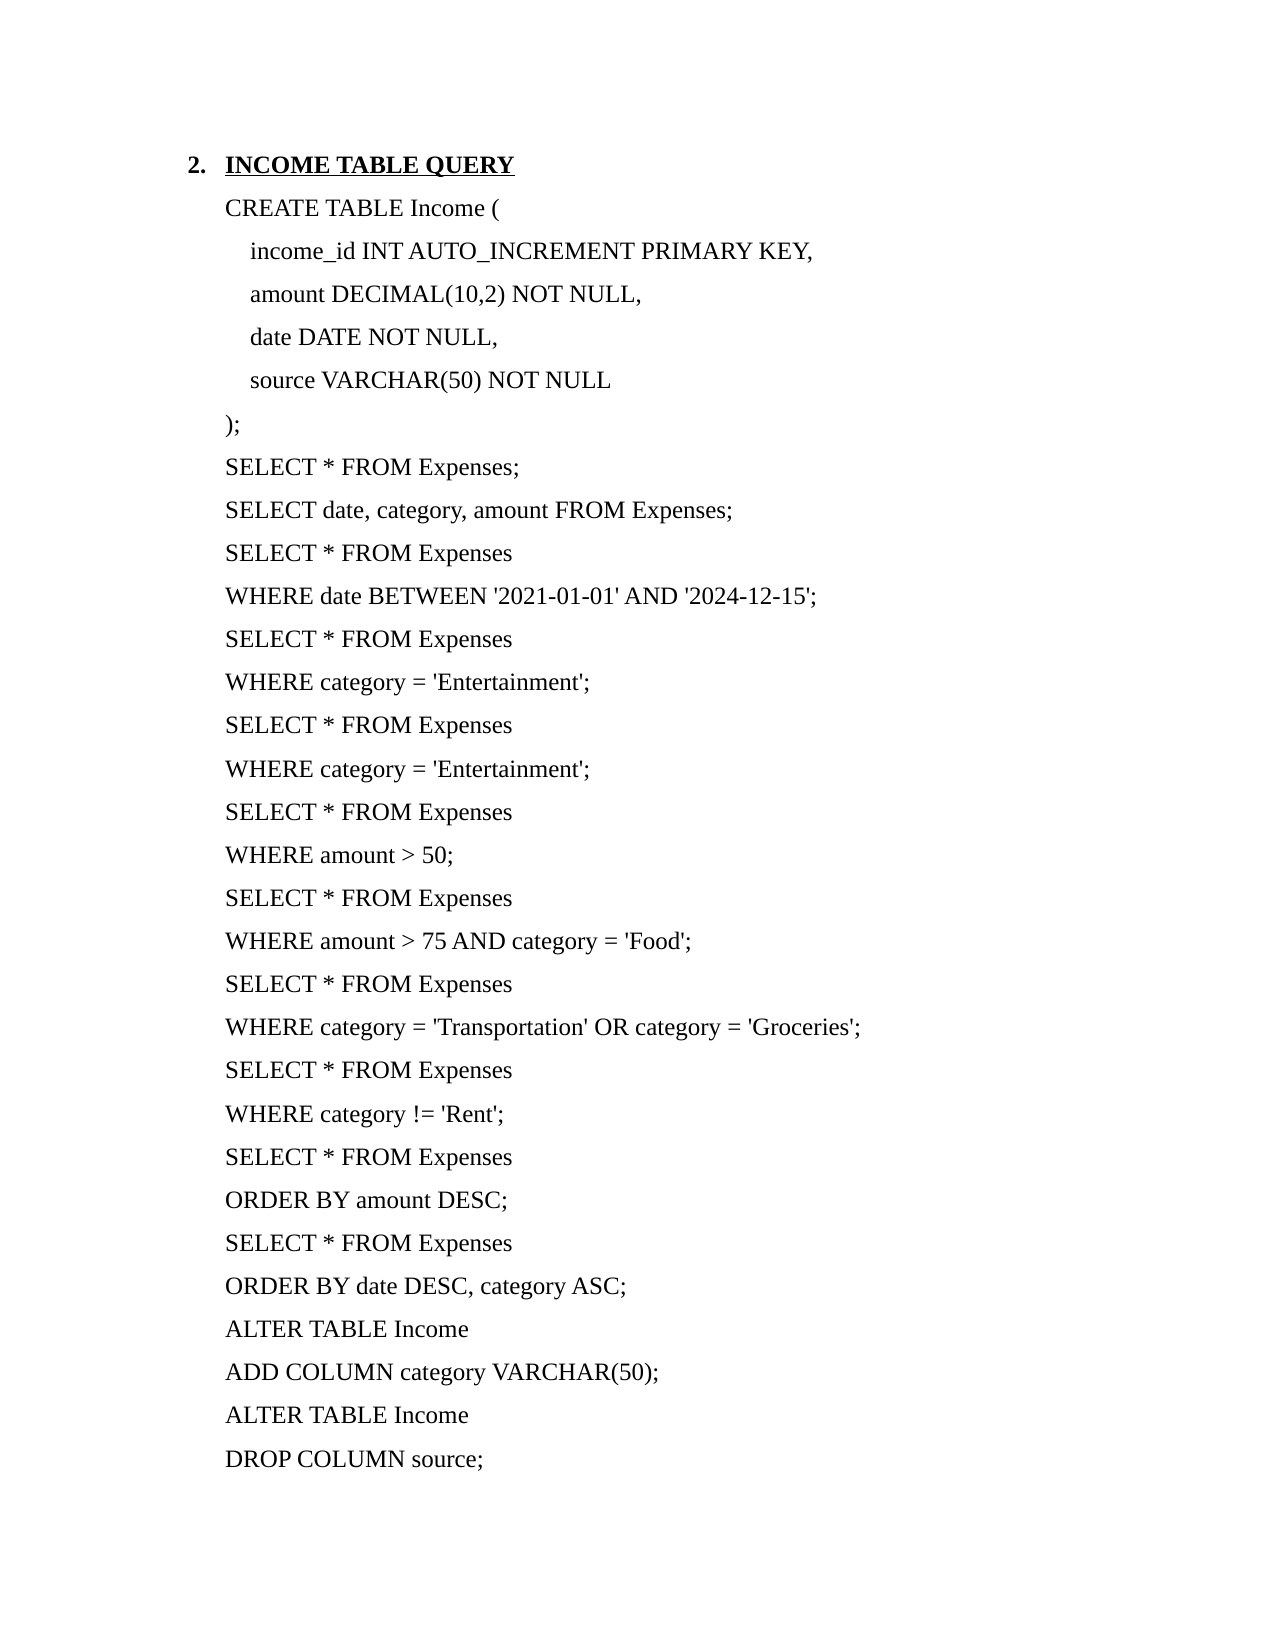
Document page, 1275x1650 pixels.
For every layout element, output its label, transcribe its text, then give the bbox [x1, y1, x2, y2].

list WHERE amount > 75 AND category = 'Food'; [225, 926, 1125, 955]
list SELECT * FROM Expenses [225, 1142, 1125, 1171]
list source VARCHAR(50) NOT NULL [225, 366, 1125, 394]
list ALTER TABLE Income [225, 1401, 1125, 1429]
list ALTER TABLE Income [225, 1314, 1125, 1343]
list date DATE NOT NULL, [225, 322, 1125, 351]
list ADD COLUMN category VARCHAR(50); [225, 1357, 1125, 1386]
list SELECT * FROM Expenses [225, 1056, 1125, 1084]
list ORDER BY date DESC, category ASC; [225, 1271, 1125, 1300]
list WHERE category != 'Rent'; [225, 1099, 1125, 1127]
list INCOME TABLE QUERY [187, 150, 1125, 179]
list income_id INT AUTO_INCREMENT PRIMARY KEY, [225, 236, 1125, 265]
list SELECT * FROM Expenses [225, 711, 1125, 739]
list WHERE amount > 50; [225, 840, 1125, 869]
list SELECT date, category, amount FROM Expenses; [225, 495, 1125, 524]
list WHERE date BETWEEN '2021-01-01' AND '2024-12-15'; [225, 581, 1125, 610]
list SELECT * FROM Expenses [225, 624, 1125, 653]
list WHERE category = 'Entertainment'; [225, 667, 1125, 696]
list WHERE category = 'Entertainment'; [225, 754, 1125, 782]
list SELECT * FROM Expenses [225, 1228, 1125, 1257]
list SELECT * FROM Expenses; [225, 452, 1125, 481]
list DROP COLUMN source; [225, 1444, 1125, 1472]
list CREATE TABLE Income ( [225, 193, 1125, 222]
list SELECT * FROM Expenses [225, 883, 1125, 912]
list ORDER BY amount DESC; [225, 1185, 1125, 1214]
list SELECT * FROM Expenses [225, 969, 1125, 998]
list ); [225, 409, 1125, 437]
list SELECT * FROM Expenses [225, 538, 1125, 567]
list WHERE category = 'Transportation' OR category = 'Groceries'; [225, 1012, 1125, 1041]
list amount DECIMAL(10,2) NOT NULL, [225, 279, 1125, 308]
list SELECT * FROM Expenses [225, 797, 1125, 826]
